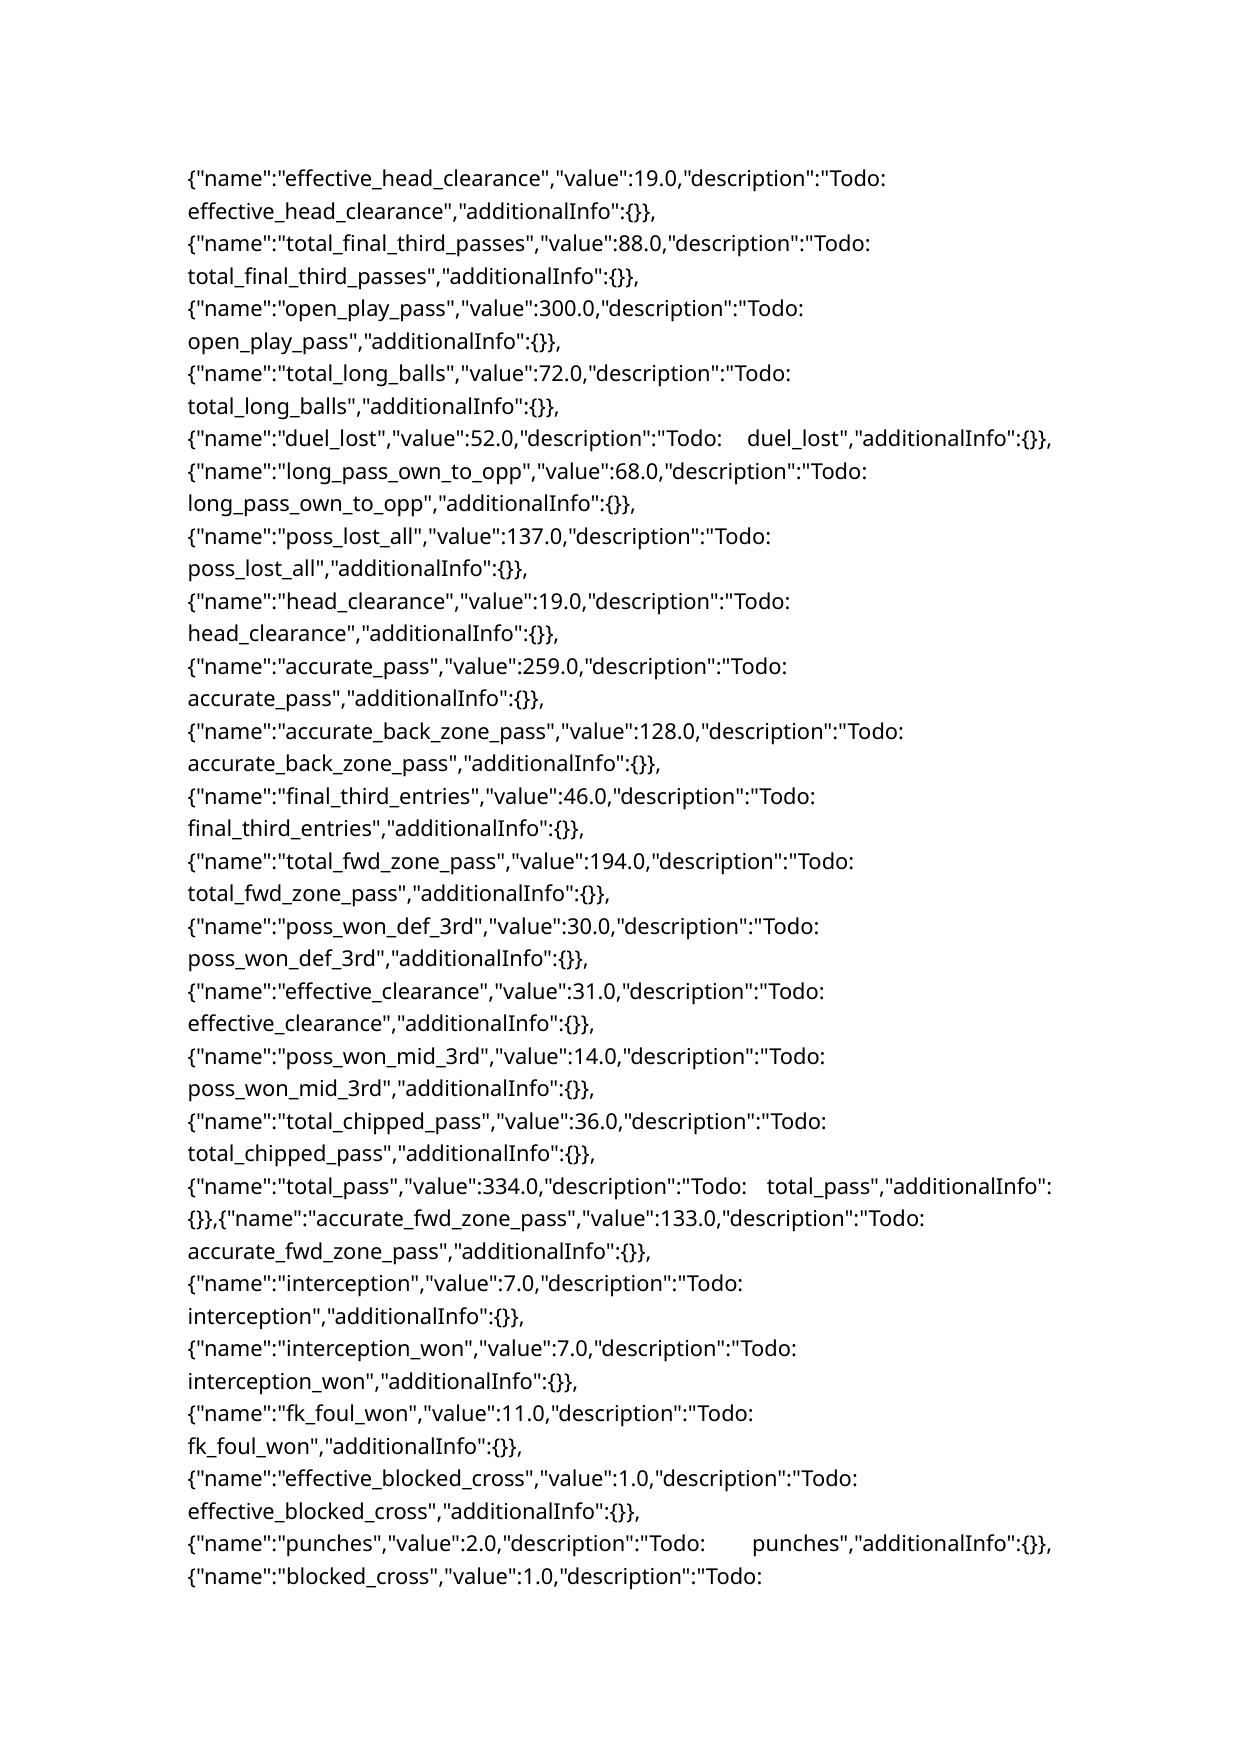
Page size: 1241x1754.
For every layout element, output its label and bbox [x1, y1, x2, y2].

text [187, 162, 1053, 1592]
